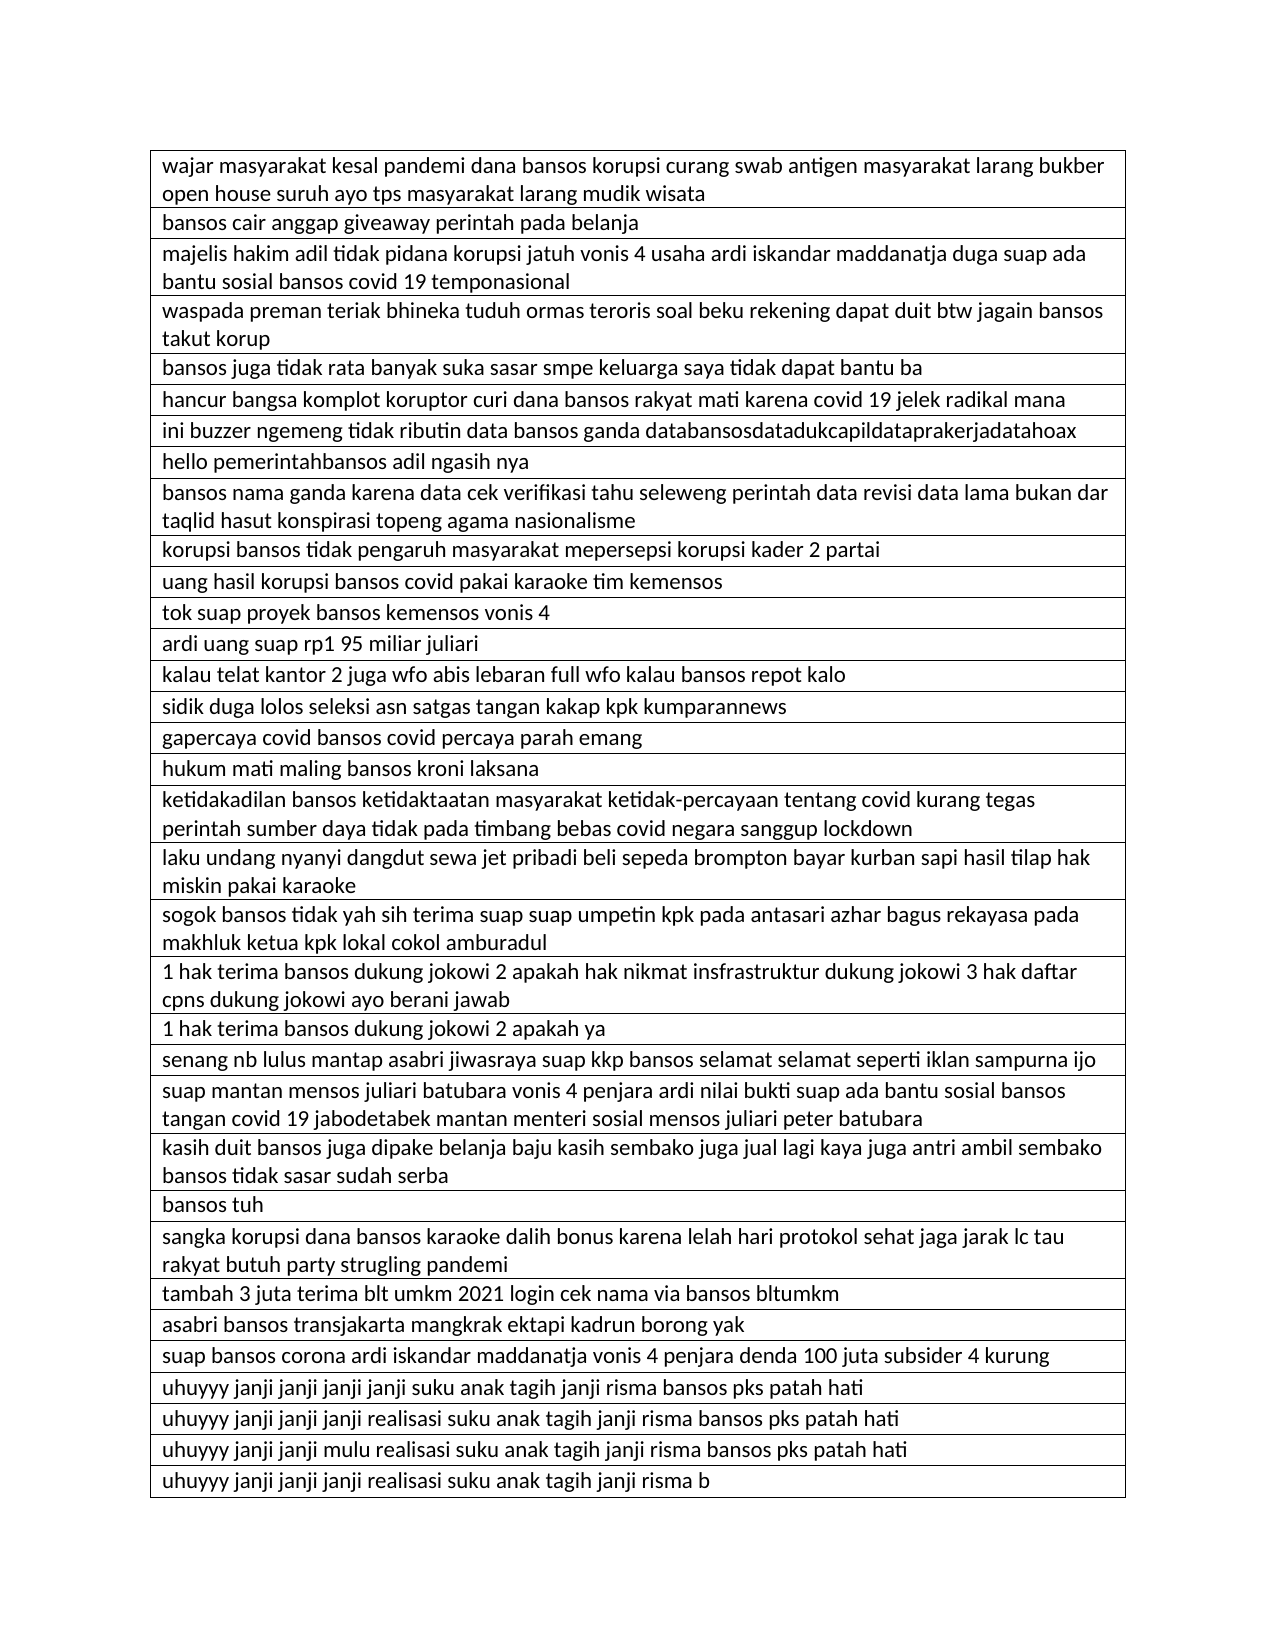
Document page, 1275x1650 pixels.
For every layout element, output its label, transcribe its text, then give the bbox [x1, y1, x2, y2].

table_cell waspada preman teriak bhineka tuduh ormas teroris soal beku rekening dapat duit btw jagain bansos takut korup [151, 296, 1125, 352]
table_cell hukum mati maling bansos kroni laksana [151, 754, 1125, 784]
table_cell tambah 3 juta terima blt umkm 2021 login cek nama via bansos bltumkm [151, 1279, 1125, 1309]
table_cell kasih duit bansos juga dipake belanja baju kasih sembako juga jual lagi kaya juga antri ambil sembako bansos tidak sasar sudah serba [151, 1134, 1125, 1189]
table_cell kalau telat kantor 2 juga wfo abis lebaran full wfo kalau bansos repot kalo [151, 661, 1125, 691]
table_cell uhuyyy janji janji janji realisasi suku anak tagih janji risma b [151, 1466, 1125, 1497]
table_cell laku undang nyanyi dangdut sewa jet pribadi beli sepeda brompton bayar kurban sapi hasil tilap hak miskin pakai karaoke [151, 843, 1125, 899]
table_cell 1 hak terima bansos dukung jokowi 2 apakah hak nikmat insfrastruktur dukung jokowi 3 hak daftar cpns dukung jokowi ayo berani jawab [151, 957, 1125, 1013]
table_cell tok suap proyek bansos kemensos vonis 4 [151, 598, 1125, 628]
table_cell uang hasil korupsi bansos covid pakai karaoke tim kemensos [151, 567, 1125, 597]
table_cell senang nb lulus mantap asabri jiwasraya suap kkp bansos selamat selamat seperti iklan sampurna ijo [151, 1045, 1125, 1075]
table_cell ini buzzer ngemeng tidak ributin data bansos ganda databansosdatadukcapildataprakerjadatahoax [151, 416, 1125, 446]
table_cell suap bansos corona ardi iskandar maddanatja vonis 4 penjara denda 100 juta subsider 4 kurung [151, 1341, 1125, 1372]
table_cell sogok bansos tidak yah sih terima suap suap umpetin kpk pada antasari azhar bagus rekayasa pada makhluk ketua kpk lokal cokol amburadul [151, 900, 1125, 956]
table_cell bansos nama ganda karena data cek verifikasi tahu seleweng perintah data revisi data lama bukan dar taqlid hasut konspirasi topeng agama nasionalisme [151, 479, 1125, 534]
table_cell sangka korupsi dana bansos karaoke dalih bonus karena lelah hari protokol sehat jaga jarak lc tau rakyat butuh party strugling pandemi [151, 1222, 1125, 1278]
table_cell bansos cair anggap giveaway perintah pada belanja [151, 208, 1125, 238]
table_cell bansos juga tidak rata banyak suka sasar smpe keluarga saya tidak dapat bantu ba [151, 354, 1125, 384]
table_cell korupsi bansos tidak pengaruh masyarakat mepersepsi korupsi kader 2 partai [151, 536, 1125, 566]
table_cell wajar masyarakat kesal pandemi dana bansos korupsi curang swab antigen masyarakat larang bukber open house suruh ayo tps masyarakat larang mudik wisata [151, 151, 1125, 207]
table_cell ardi uang suap rp1 95 miliar juliari [151, 629, 1125, 659]
table_cell asabri bansos transjakarta mangkrak ektapi kadrun borong yak [151, 1310, 1125, 1340]
table_cell ketidakadilan bansos ketidaktaatan masyarakat ketidak-percayaan tentang covid kurang tegas perintah sumber daya tidak pada timbang bebas covid negara sanggup lockdown [151, 786, 1125, 842]
table_cell gapercaya covid bansos covid percaya parah emang [151, 723, 1125, 753]
table_cell hancur bangsa komplot koruptor curi dana bansos rakyat mati karena covid 19 jelek radikal mana [151, 385, 1125, 415]
table_cell 1 hak terima bansos dukung jokowi 2 apakah ya [151, 1014, 1125, 1044]
table_cell sidik duga lolos seleksi asn satgas tangan kakap kpk kumparannews [151, 692, 1125, 722]
table_cell uhuyyy janji janji janji realisasi suku anak tagih janji risma bansos pks patah hati [151, 1404, 1125, 1434]
table_cell uhuyyy janji janji janji janji suku anak tagih janji risma bansos pks patah hati [151, 1373, 1125, 1403]
table_cell suap mantan mensos juliari batubara vonis 4 penjara ardi nilai bukti suap ada bantu sosial bansos tangan covid 19 jabodetabek mantan menteri sosial mensos juliari peter batubara [151, 1076, 1125, 1132]
table_cell bansos tuh [151, 1191, 1125, 1221]
table_cell hello pemerintahbansos adil ngasih nya [151, 447, 1125, 477]
table_cell majelis hakim adil tidak pidana korupsi jatuh vonis 4 usaha ardi iskandar maddanatja duga suap ada bantu sosial bansos covid 19 temponasional [151, 239, 1125, 295]
table_cell uhuyyy janji janji mulu realisasi suku anak tagih janji risma bansos pks patah hati [151, 1435, 1125, 1465]
